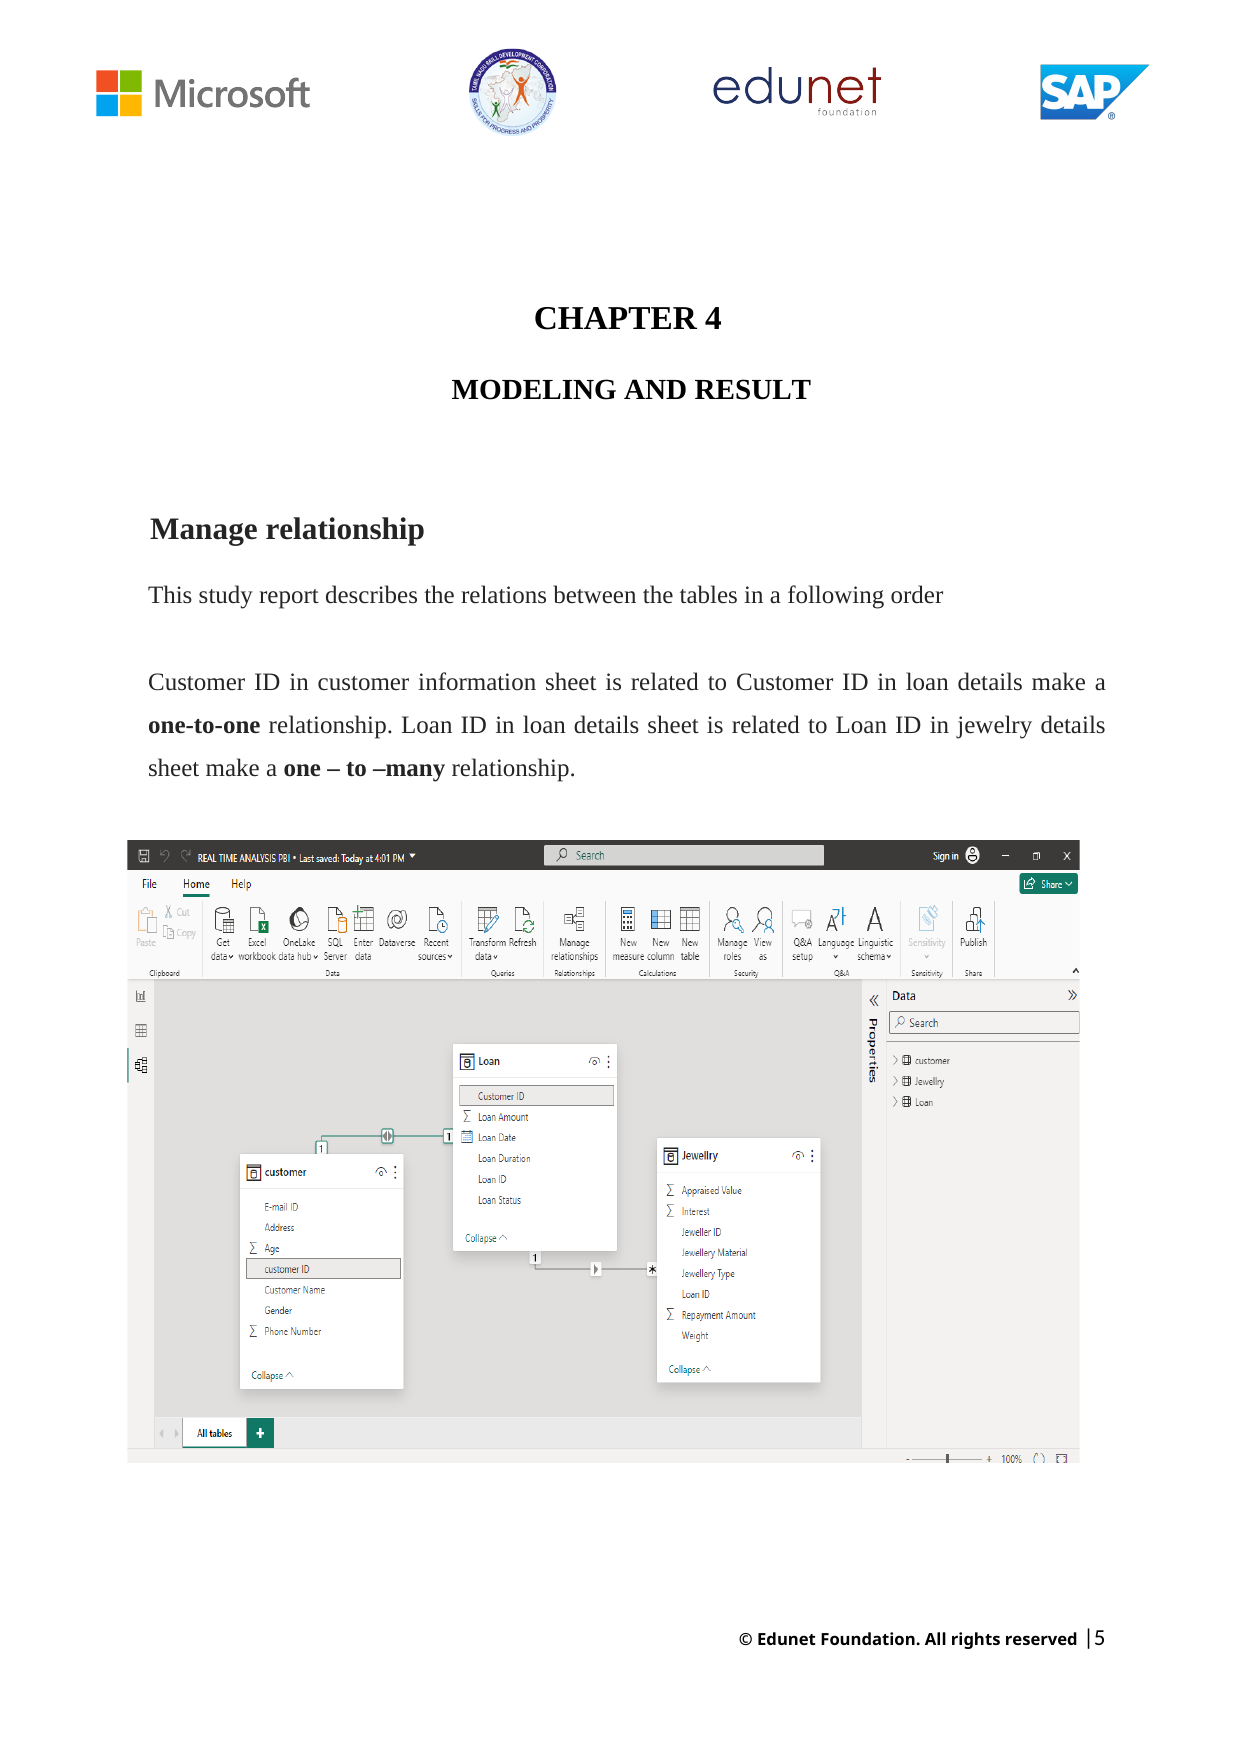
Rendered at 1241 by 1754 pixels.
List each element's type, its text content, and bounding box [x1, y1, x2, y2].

picture [706, 60, 889, 122]
text Customer ID in customer information sheet is related to Customer ID in loan details make a one-to-one relationship. Loan ID in loan details sheet is related to Loan ID in jewelry details sheet make a one – to –many relationship. [148, 667, 1107, 782]
picture [126, 840, 1080, 1462]
text This study report describes the relations between the tables in a following order [148, 581, 1107, 609]
picture [1039, 63, 1151, 121]
picture [91, 65, 316, 121]
text CHAPTER 4 [150, 298, 1105, 337]
picture [466, 45, 558, 137]
text MODELING AND RESULT [150, 372, 1105, 406]
text Manage relationship [150, 510, 1105, 546]
